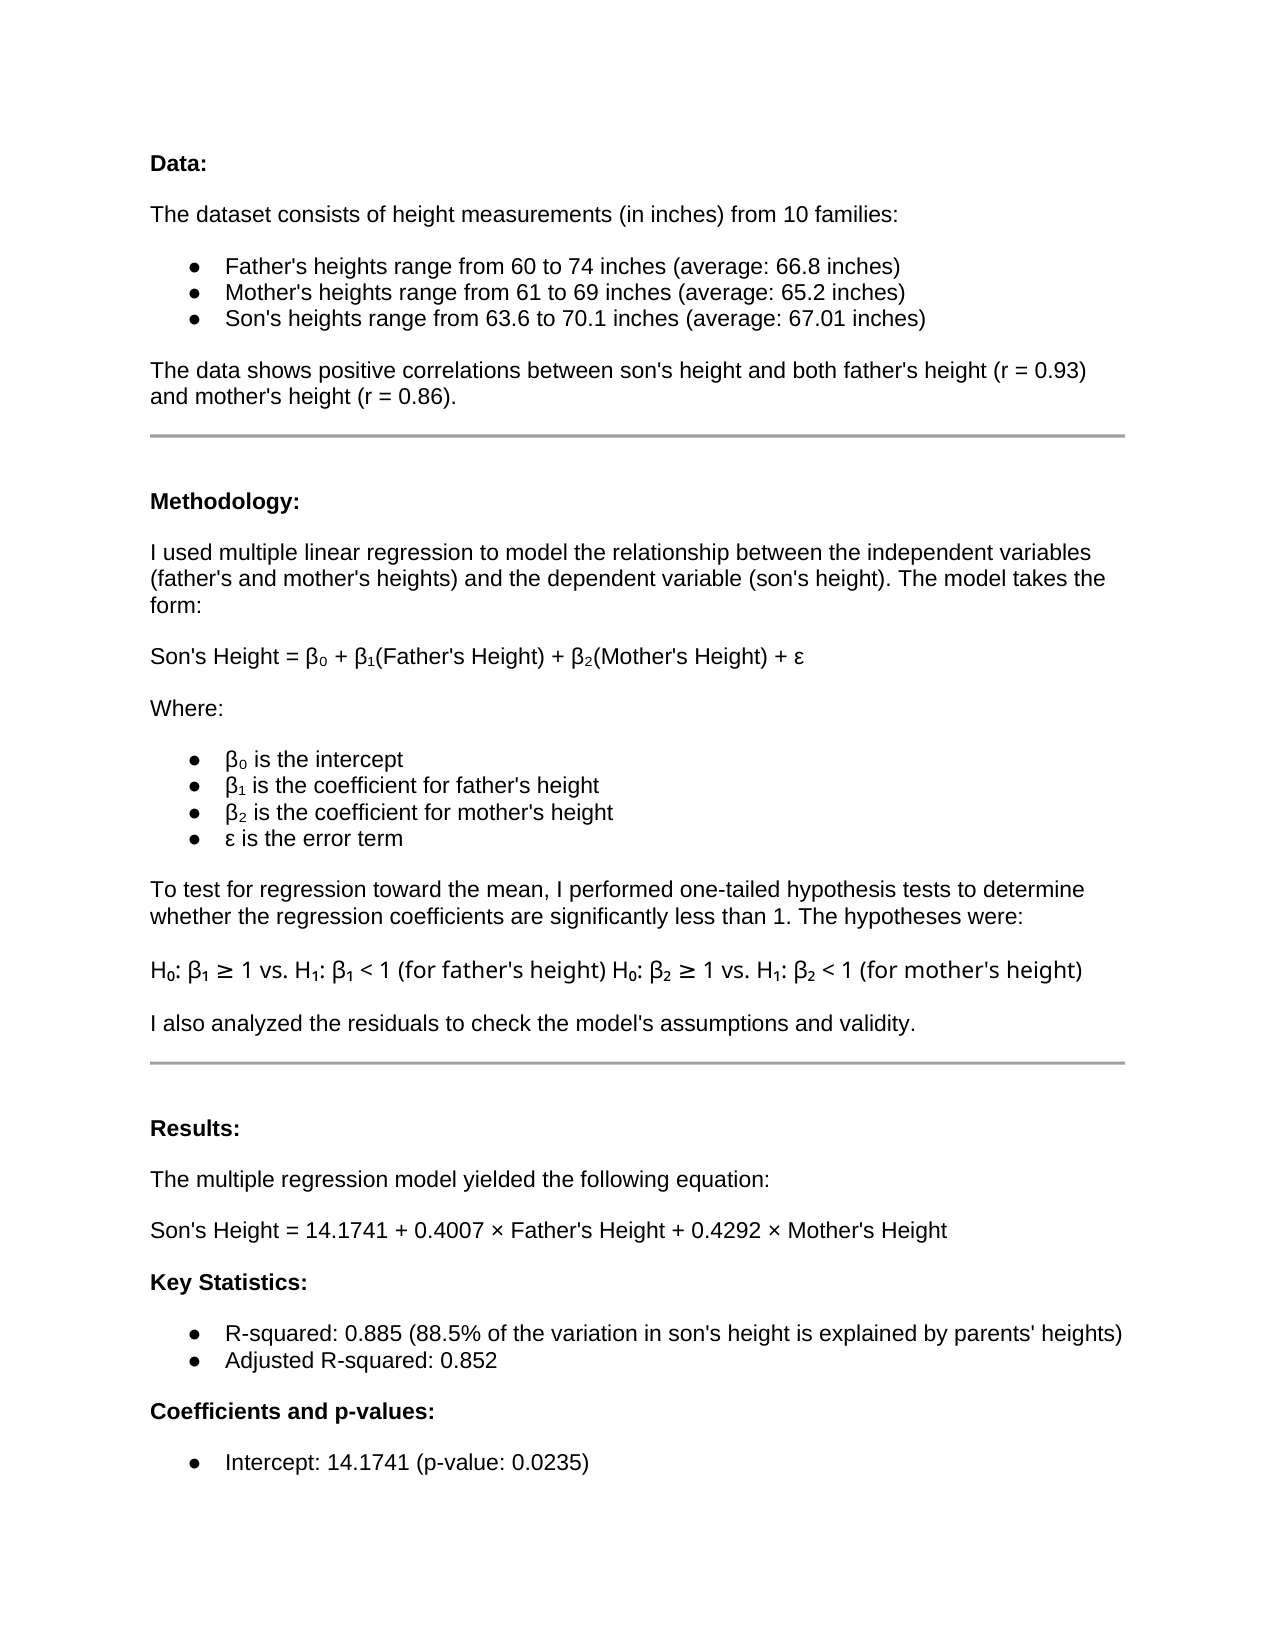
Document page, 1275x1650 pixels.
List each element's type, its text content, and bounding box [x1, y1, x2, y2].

text H₀: β₁ ≥ 1 vs. H₁: β₁ < 1 (for father's height) H₀: β₂ ≥ 1 vs. H₁: β₂ < 1 (for mother's height) [150, 954, 1125, 985]
text I used multiple linear regression to model the relationship between the independent variables (father's and mother's heights) and the dependent variable (son's height). The model takes the form: [150, 539, 1125, 618]
text I also analyzed the residuals to check the model's assumptions and validity. [150, 1010, 1125, 1037]
text The dataset consists of height measurements (in inches) from 10 families: [150, 201, 1125, 228]
text Son's Height = 14.1741 + 0.4007 × Father's Height + 0.4292 × Mother's Height [150, 1217, 1125, 1244]
list Son's heights range from 63.6 to 70.1 inches (average: 67.01 inches) [187, 305, 1125, 332]
text Where: [150, 694, 1125, 721]
text Key Statistics: [150, 1269, 1125, 1295]
list β₂ is the coefficient for mother's height [187, 798, 1125, 825]
text Data: [150, 150, 1125, 176]
text Results: [150, 1115, 1125, 1141]
list β₀ is the intercept [187, 746, 1125, 772]
list Mother's heights range from 61 to 69 inches (average: 65.2 inches) [187, 279, 1125, 305]
text Son's Height = β₀ + β₁(Father's Height) + β₂(Mother's Height) + ε [150, 643, 1125, 669]
text To test for regression toward the mean, I performed one-tailed hypothesis tests to determine whether the regression coefficients are significantly less than 1. The hypotheses were: [150, 876, 1125, 929]
list Adjusted R-squared: 0.852 [187, 1347, 1125, 1373]
text The data shows positive correlations between son's height and both father's height (r = 0.93) and mother's height (r = 0.86). [150, 357, 1125, 409]
list Father's heights range from 60 to 74 inches (average: 66.8 inches) [187, 253, 1125, 279]
list R-squared: 0.885 (88.5% of the variation in son's height is explained by parents' heights) [187, 1320, 1125, 1347]
list β₁ is the coefficient for father's height [187, 772, 1125, 798]
list ε is the error term [187, 825, 1125, 851]
text The multiple regression model yielded the following equation: [150, 1166, 1125, 1192]
text Methodology: [150, 488, 1125, 514]
list Intercept: 14.1741 (p-value: 0.0235) [187, 1449, 1125, 1476]
text Coefficients and p-values: [150, 1398, 1125, 1424]
